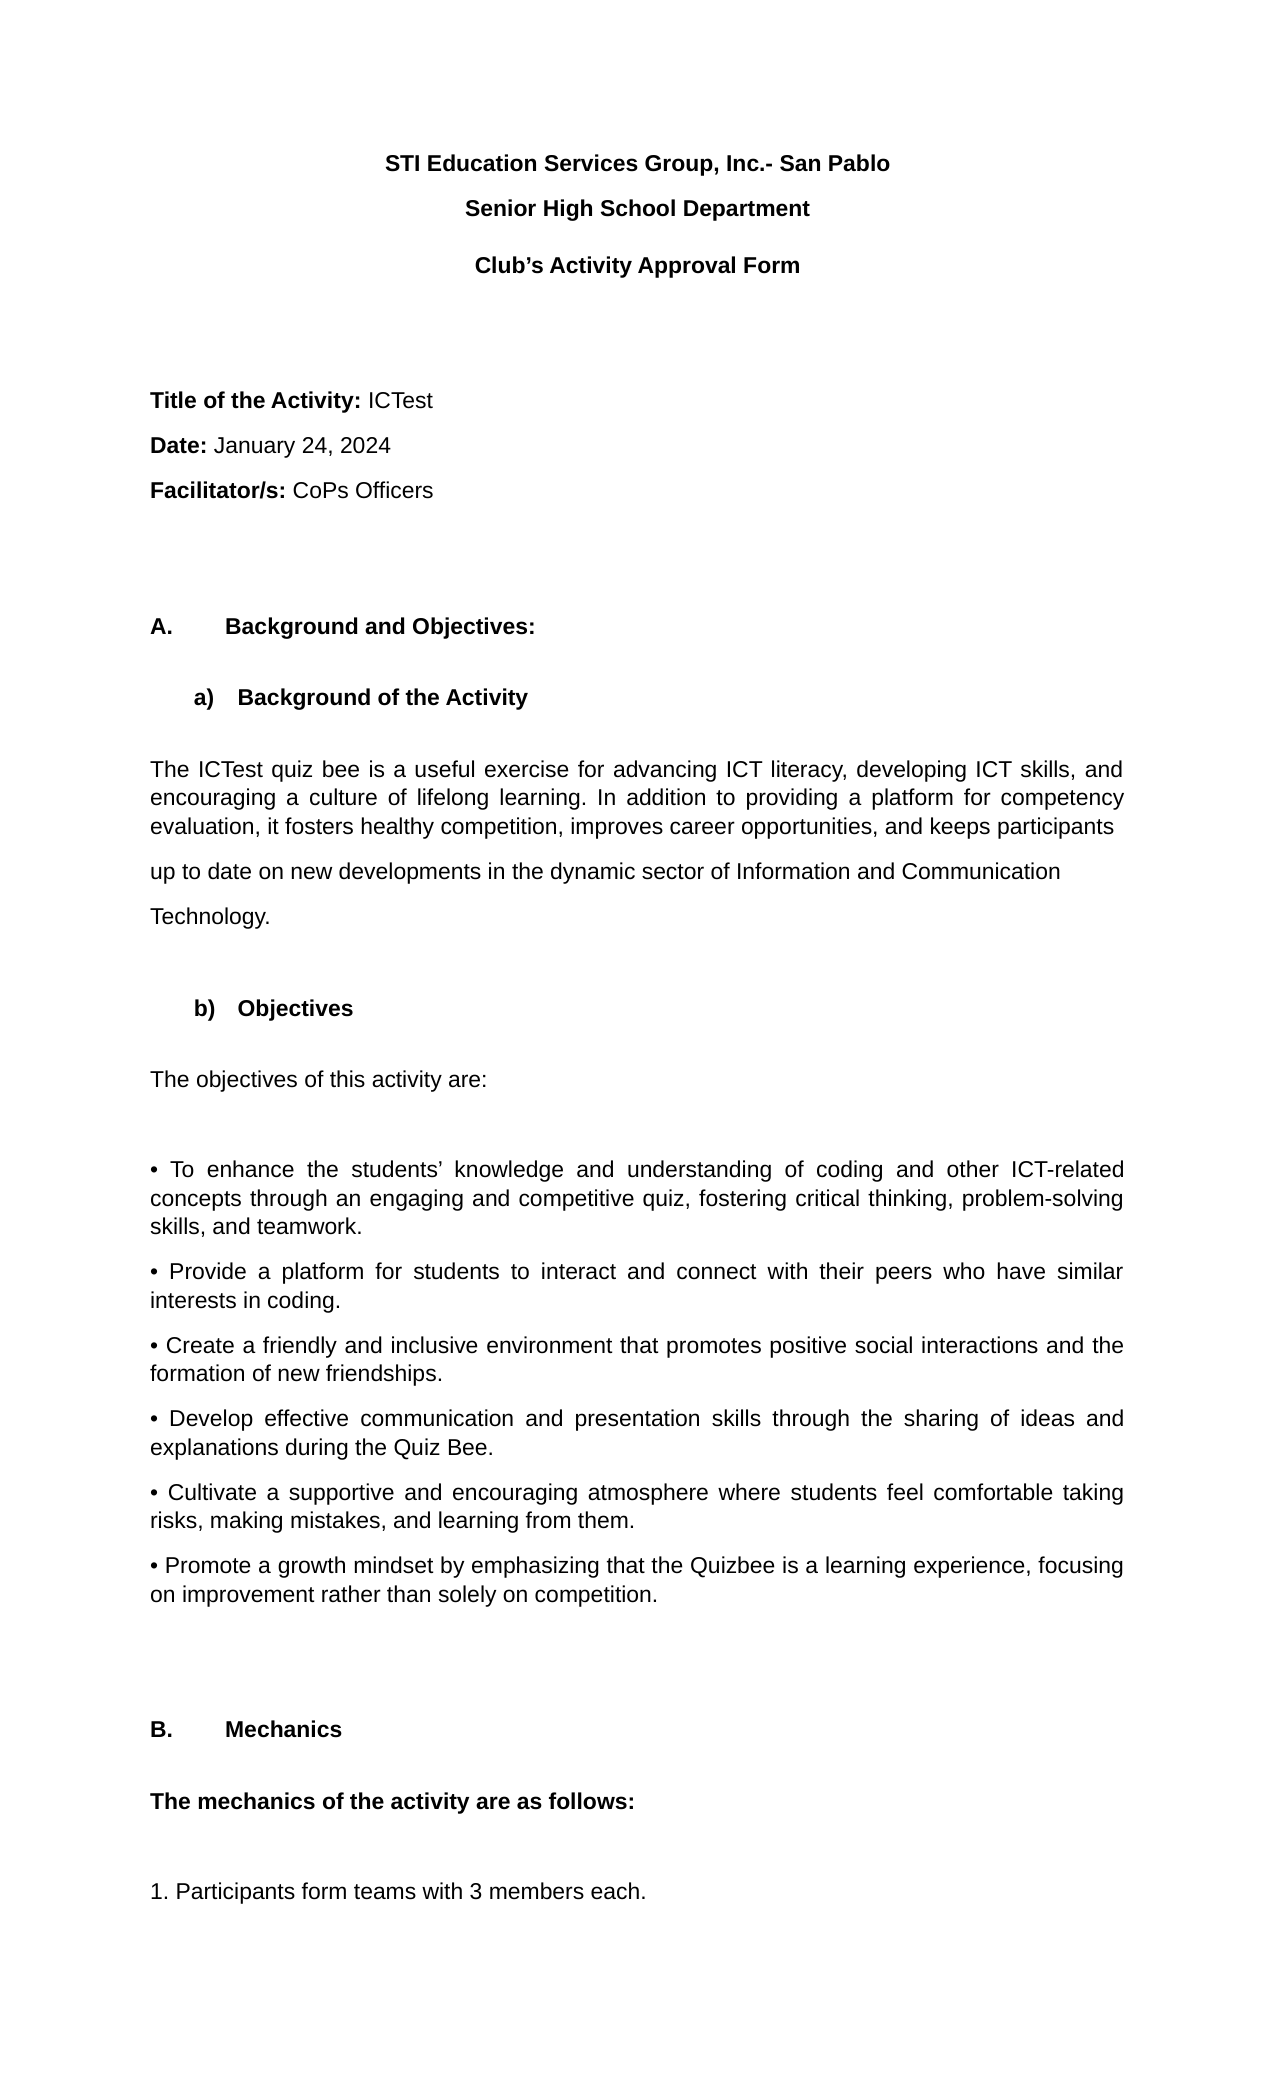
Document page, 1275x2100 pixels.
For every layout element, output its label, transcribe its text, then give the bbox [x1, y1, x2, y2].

text Facilitator/s: CoPs Officers [150, 477, 1125, 504]
text • Promote a growth mindset by emphasizing that the Quizbee is a learning experience, focusing on improvement rather than solely on competition. [150, 1552, 1125, 1607]
text • To enhance the students’ knowledge and understanding of coding and other ICT-related concepts through an engaging and competitive quiz, fostering critical thinking, problem-solving skills, and teamwork. [150, 1156, 1125, 1239]
list Mechanics [150, 1716, 1125, 1743]
text The mechanics of the activity are as follows: [150, 1788, 1125, 1814]
text • Cultivate a supportive and encouraging atmosphere where students feel comfortable taking risks, making mistakes, and learning from them. [150, 1479, 1125, 1534]
list Background and Objectives: [150, 613, 1125, 639]
text • Create a friendly and inclusive environment that promotes positive social interactions and the formation of new friendships. [150, 1332, 1125, 1387]
list Objectives [194, 995, 1125, 1021]
list Background of the Activity [194, 684, 1125, 711]
text up to date on new developments in the dynamic sector of Information and Communication [150, 858, 1125, 884]
text Technology. [150, 903, 1125, 929]
text 1. Participants form teams with 3 members each. [150, 1878, 1125, 1904]
text • Provide a platform for students to interact and connect with their peers who have similar interests in coding. [150, 1258, 1125, 1313]
text STI Education Services Group, Inc.- San Pablo [150, 150, 1125, 176]
text Date: January 24, 2024 [150, 432, 1125, 459]
text The ICTest quiz bee is a useful exercise for advancing ICT literacy, developing ICT skills, and encouraging a culture of lifelong learning. In addition to providing a platform for competency evaluation, it fosters healthy competition, improves career opportunities, and keeps participants [150, 756, 1125, 839]
text The objectives of this activity are: [150, 1066, 1125, 1092]
text • Develop effective communication and presentation skills through the sharing of ideas and explanations during the Quiz Bee. [150, 1405, 1125, 1460]
text Title of the Activity: ICTest [150, 387, 1125, 414]
text Senior High School Department Club’s Activity Approval Form [150, 195, 1125, 278]
